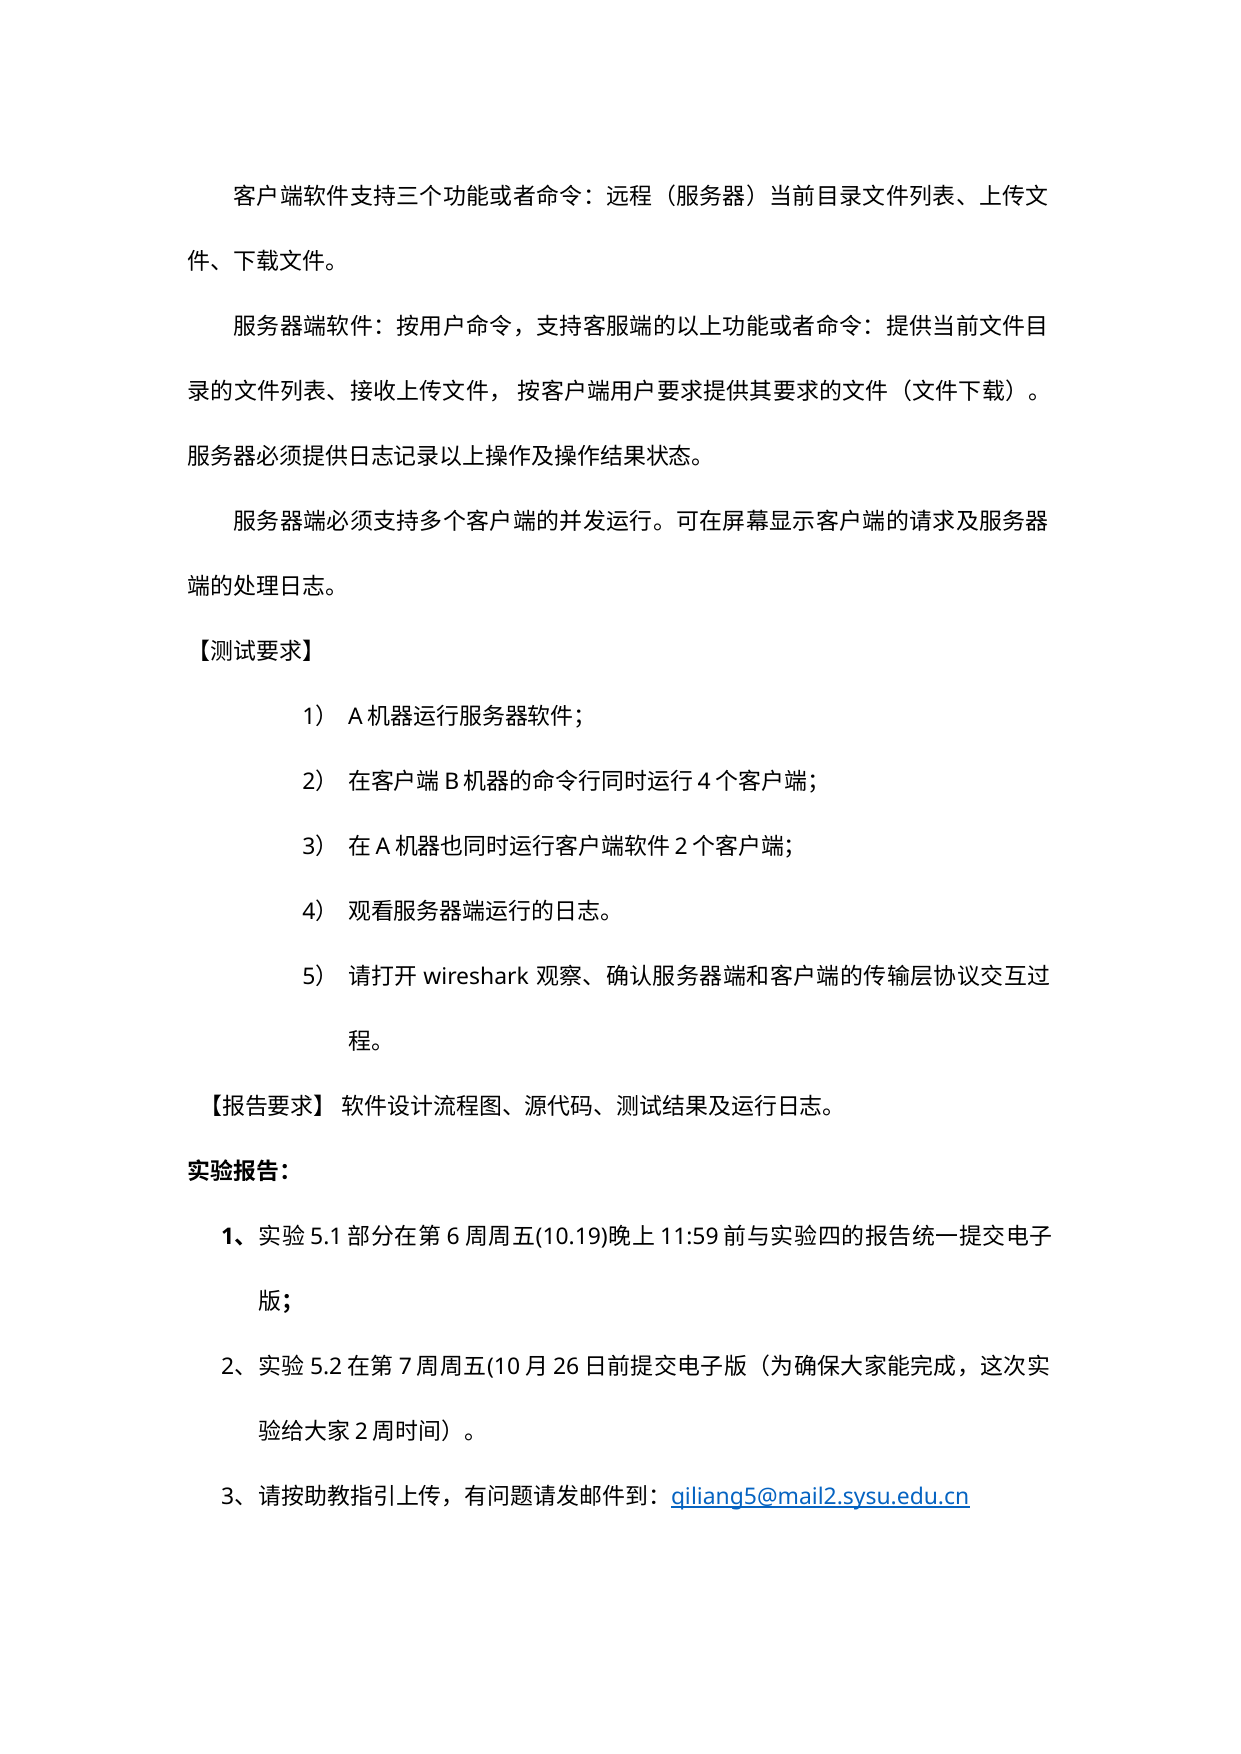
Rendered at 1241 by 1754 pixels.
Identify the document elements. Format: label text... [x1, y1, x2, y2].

list 实验5.2在第7周周五(10月26日前提交电子版（为确保大家能完成，这次实验给大家2周时间）。 [221, 1332, 1053, 1462]
list 请打开wireshark 观察、确认服务器端和客户端的传输层协议交互过程。 [302, 942, 1053, 1072]
list A机器运行服务器软件； [302, 682, 1053, 747]
list 实验5.1部分在第6周周五(10.19)晚上11:59前与实验四的报告统一提交电子版； [221, 1202, 1053, 1332]
text 服务器端软件：按用户命令，支持客服端的以上功能或者命令：提供当前文件目录的文件列表、接收上传文件， 按客户端用户要求提供其要求的文件（文件下载）。 服务器必须提供日志记录以上操作及操作结果状态。 [187, 292, 1053, 487]
text 客户端软件支持三个功能或者命令：远程（服务器）当前目录文件列表、上传文件、下载文件。 [187, 162, 1053, 292]
text 服务器端必须支持多个客户端的并发运行。可在屏幕显示客户端的请求及服务器端的处理日志。 [187, 487, 1053, 617]
list 观看服务器端运行的日志。 [302, 877, 1053, 942]
list 请按助教指引上传，有问题请发邮件到：qiliang5@mail2.sysu.edu.cn [221, 1462, 1053, 1527]
list 在A机器也同时运行客户端软件2个客户端； [302, 812, 1053, 877]
text 【测试要求】 [187, 617, 1053, 682]
list 在客户端B机器的命令行同时运行4个客户端； [302, 747, 1053, 812]
text 【报告要求】 软件设计流程图、源代码、测试结果及运行日志。 [187, 1072, 1053, 1137]
list 实验报告： [187, 1137, 1053, 1202]
